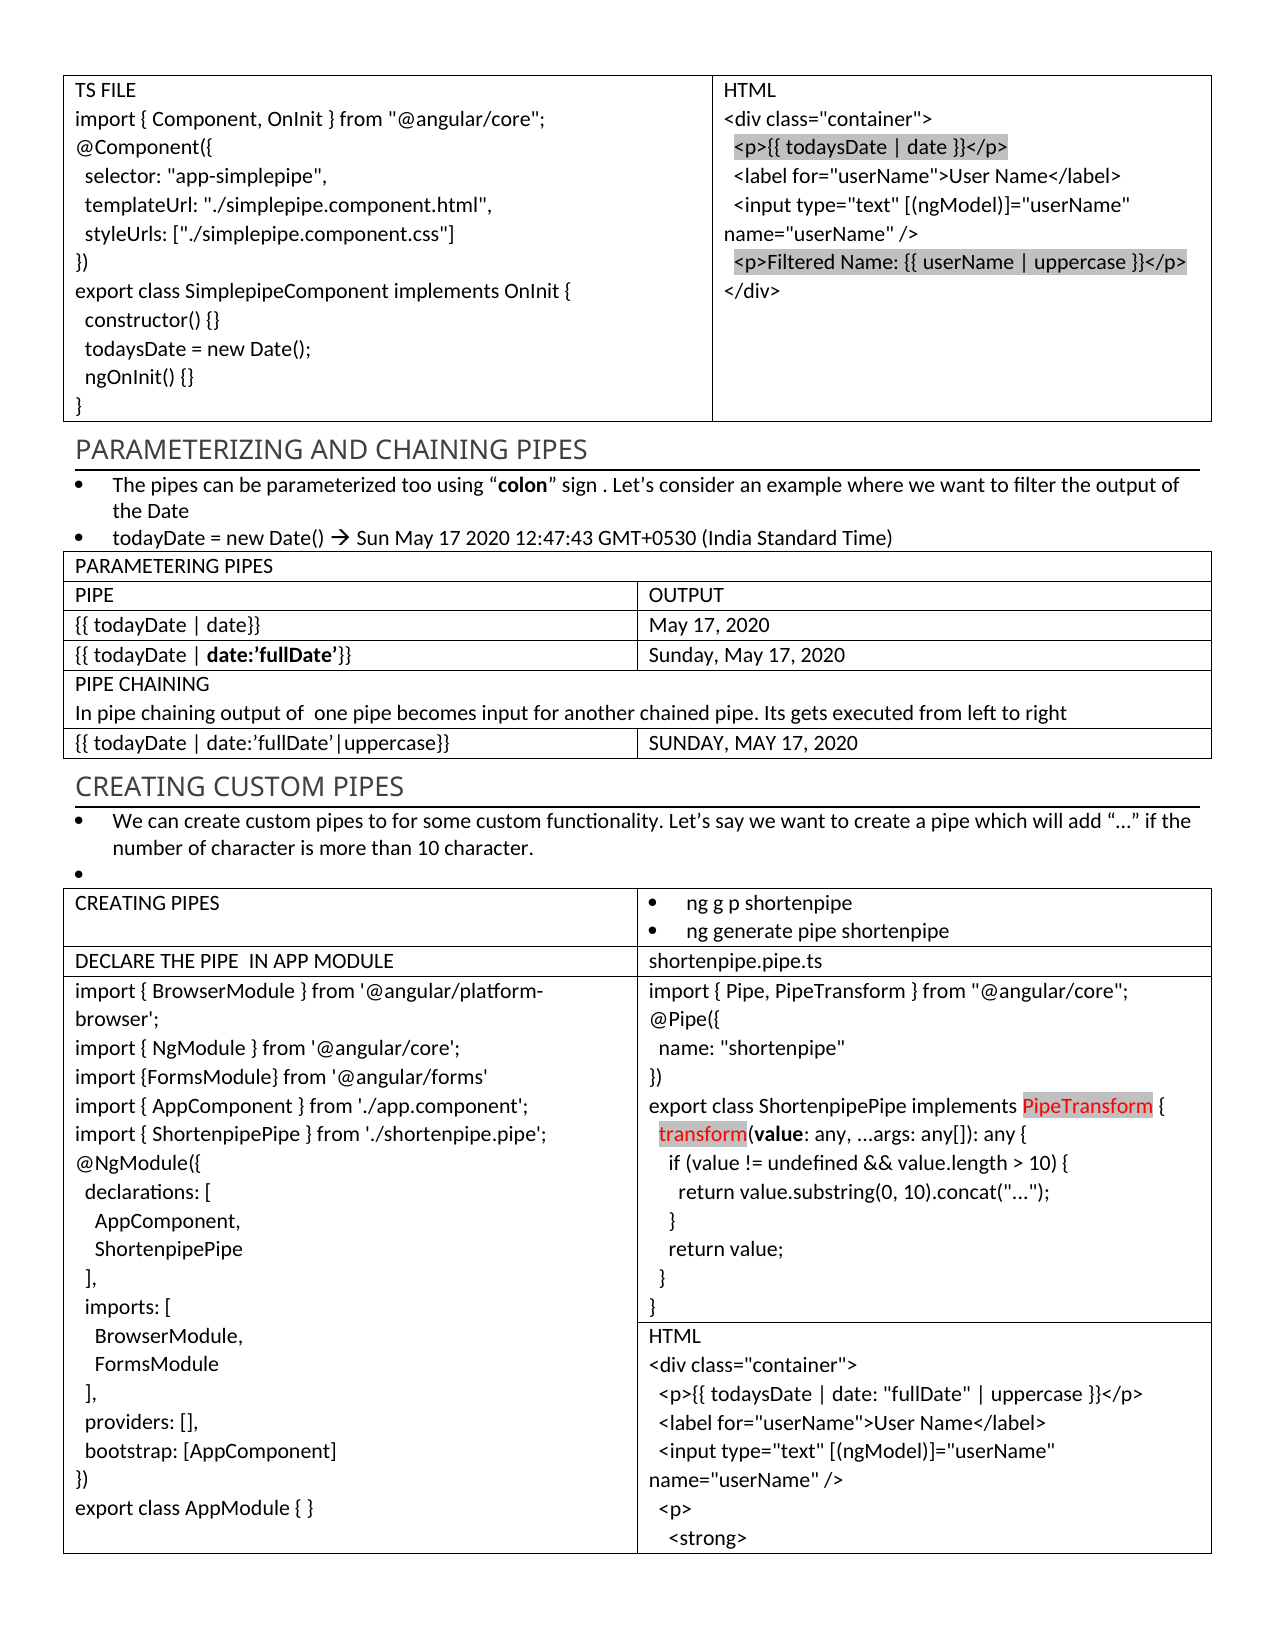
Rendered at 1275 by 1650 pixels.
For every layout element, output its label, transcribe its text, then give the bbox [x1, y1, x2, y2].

table_cell shortenpipe.pipe.ts [638, 947, 1211, 976]
table_cell import { BrowserModule } from '@angular/platform-browser'; import { NgModule } from '@angular/core'; import {FormsModule} from '@angular/forms' import { AppComponent } from './app.component'; import { ShortenpipePipe } from './shortenpipe.pipe'; @NgModule({ declarations: [ AppComponent, ShortenpipePipe ], imports: [ BrowserModule, FormsModule ], providers: [], bootstrap: [AppComponent] }) export class AppModule { } [64, 977, 637, 1553]
table_cell PIPE [64, 582, 637, 610]
subtitle PARAMETERIZING AND CHAINING PIPES [75, 430, 1200, 469]
table_cell import { Pipe, PipeTransform } from "@angular/core"; @Pipe({ name: "shortenpipe" }) export class ShortenpipePipe implements PipeTransform { transform(value: any, ...args: any[]): any { if (value != undefined && value.length > 10) { return value.substring(0, 10).concat("..."); } return value; } } [638, 977, 1211, 1322]
table_cell Sunday, May 17, 2020 [638, 641, 1211, 669]
table_cell {{ todayDate | date:’fullDate’|uppercase}} [64, 729, 637, 758]
table_cell TS FILE import { Component, OnInit } from "@angular/core"; @Component({ selector: "app-simplepipe", templateUrl: "./simplepipe.component.html", styleUrls: ["./simplepipe.component.css"] }) export class SimplepipeComponent implements OnInit { constructor() {} todaysDate = new Date(); ngOnInit() {} } [64, 76, 712, 421]
table_cell OUTPUT [638, 582, 1211, 610]
subtitle CREATING CUSTOM PIPES [75, 767, 1200, 806]
table_cell SUNDAY, MAY 17, 2020 [638, 729, 1211, 758]
table_cell DECLARE THE PIPE IN APP MODULE [64, 947, 637, 976]
table_header ng g p shortenpipe ng generate pipe shortenpipe [638, 889, 1211, 946]
table_cell {{ todayDate | date}} [64, 611, 637, 640]
table_cell HTML <div class="container"> <p>{{ todaysDate | date }}</p> <label for="userName">User Name</label> <input type="text" [(ngModel)]="userName" name="userName" /> <p>Filtered Name: {{ userName | uppercase }}</p> </div> [713, 76, 1211, 421]
table_cell {{ todayDate | date:’fullDate’}} [64, 641, 637, 669]
list todayDate = new Date() Sun May 17 2020 12:47:43 GMT+0530 (India Standard Time) [75, 524, 1200, 551]
table_cell May 17, 2020 [638, 611, 1211, 640]
list The pipes can be parameterized too using “colon” sign . Let’s consider an example where we want to filter the output of the Date [75, 471, 1200, 524]
table_header CREATING PIPES [64, 889, 637, 946]
list We can create custom pipes to for some custom functionality. Let’s say we want to create a pipe which will add “…” if the number of character is more than 10 character. [75, 808, 1200, 861]
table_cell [638, 1323, 1211, 1553]
table_header PARAMETERING PIPES [64, 552, 1211, 581]
table_cell PIPE CHAINING In pipe chaining output of one pipe becomes input for another chained pipe. Its gets executed from left to right [64, 671, 1211, 728]
